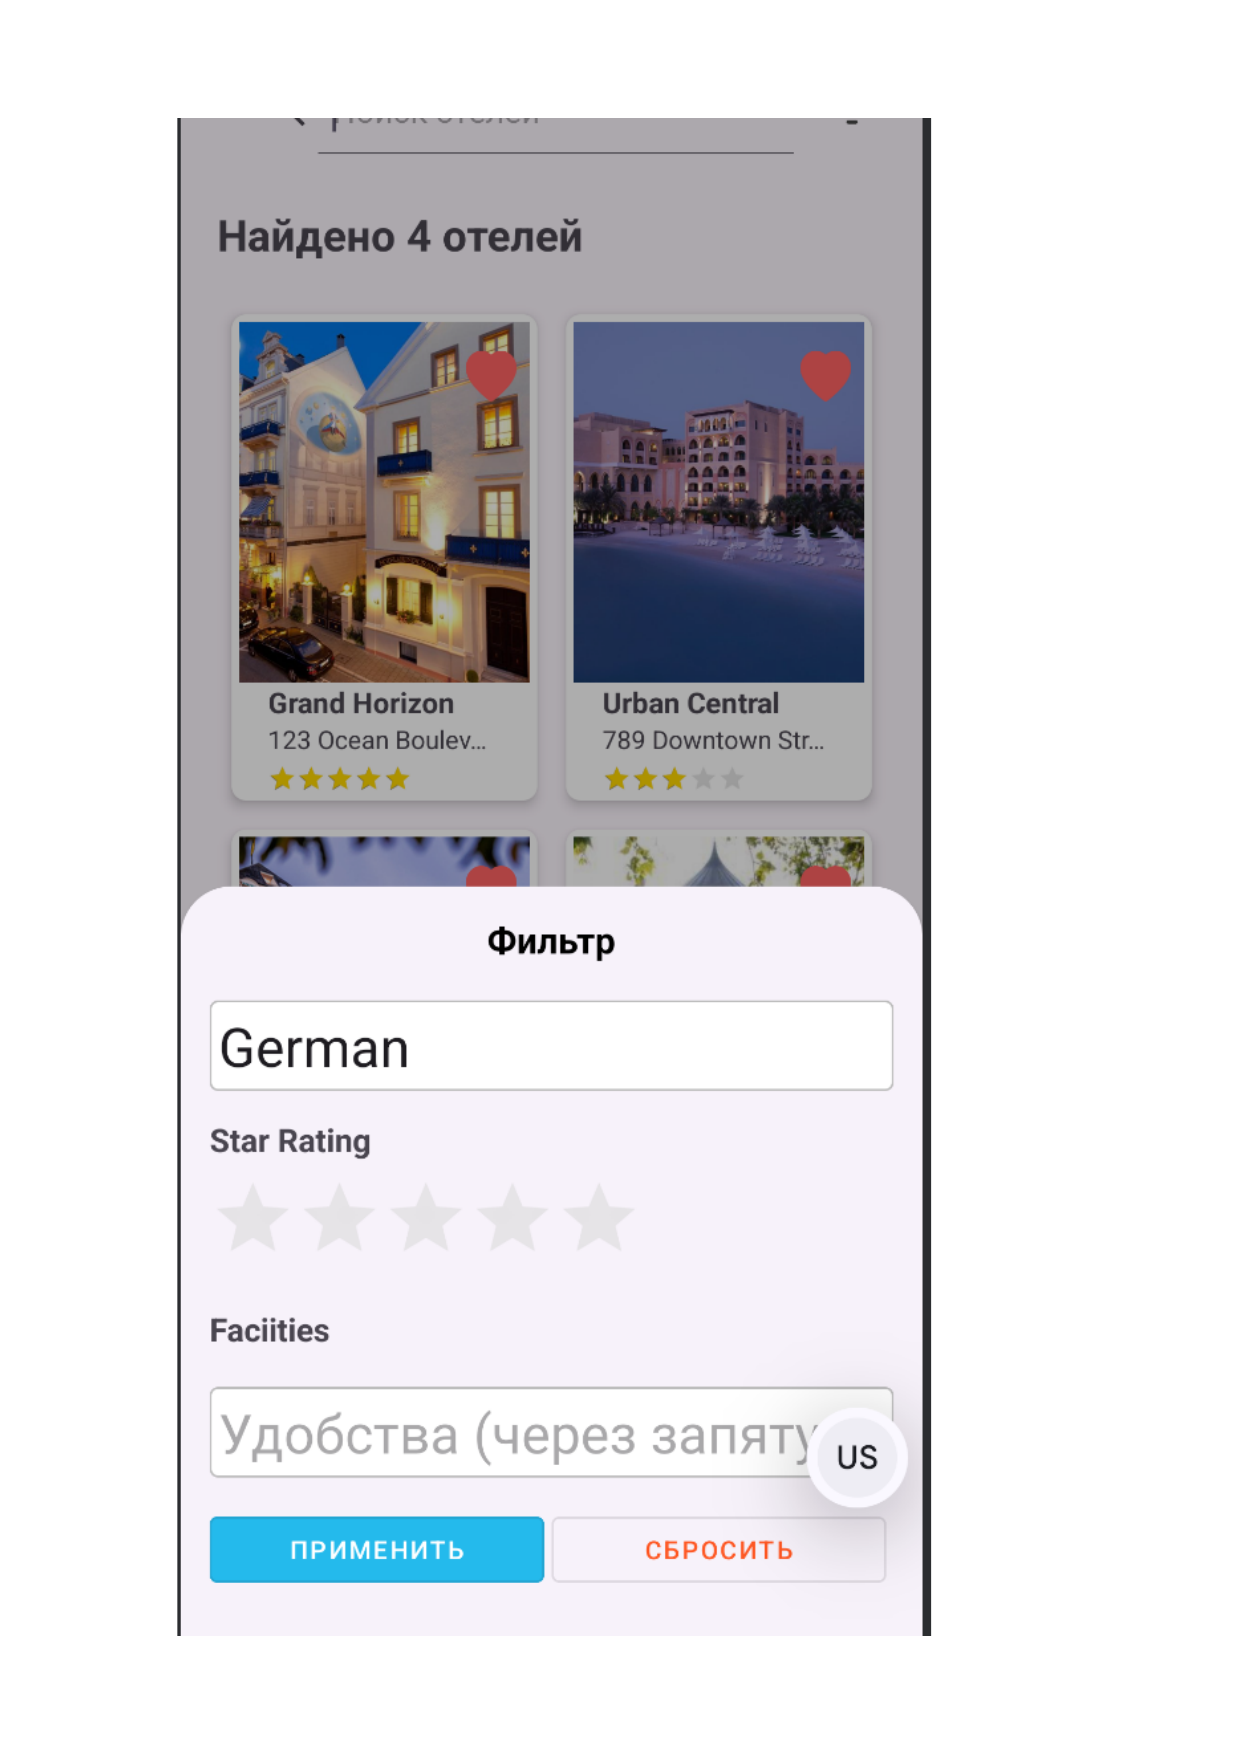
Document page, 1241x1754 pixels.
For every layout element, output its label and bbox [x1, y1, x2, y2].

picture [177, 118, 932, 1636]
